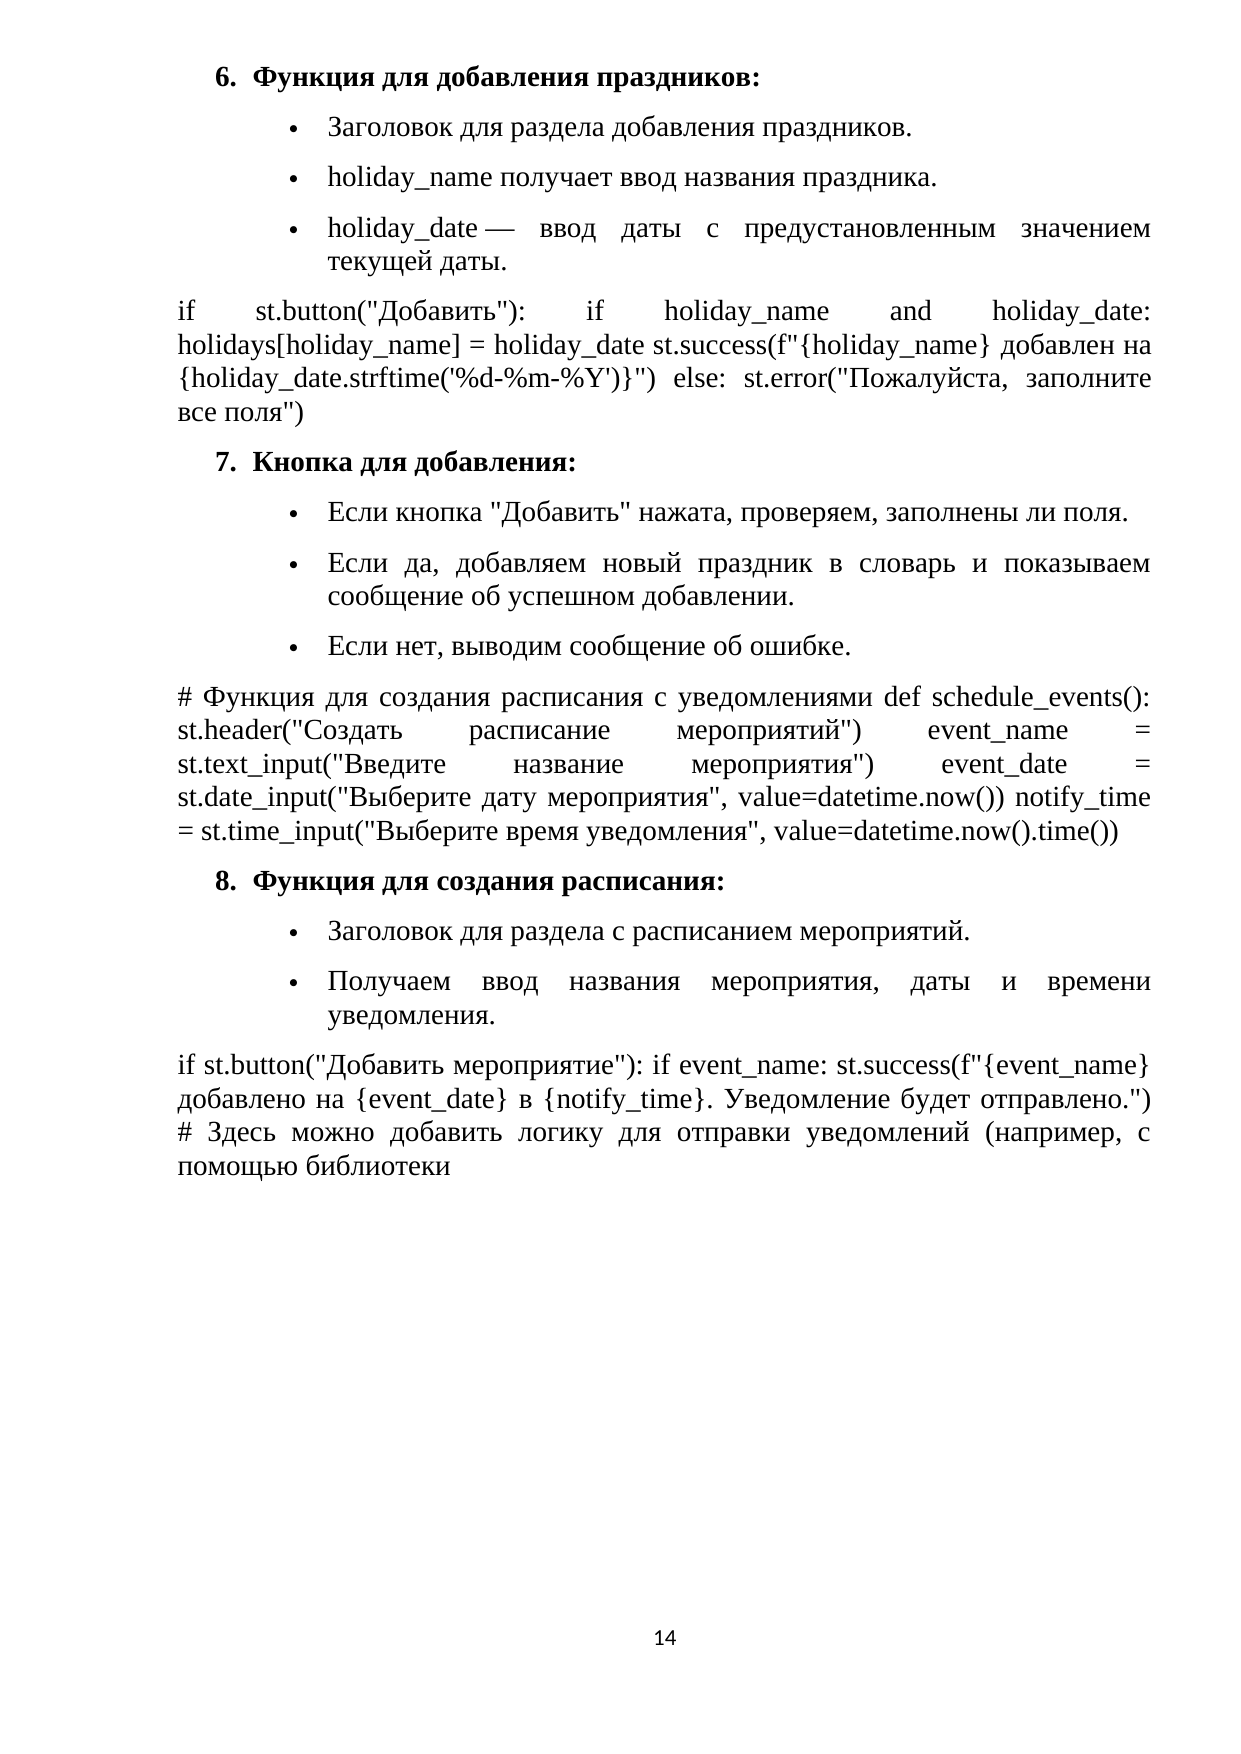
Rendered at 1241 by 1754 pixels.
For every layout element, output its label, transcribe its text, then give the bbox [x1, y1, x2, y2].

list Кнопка для добавления: [215, 444, 1152, 478]
list Функция для добавления праздников: [215, 59, 1152, 93]
list Если нет, выводим сообщение об ошибке. [290, 628, 1152, 662]
list Заголовок для раздела добавления праздников. [290, 109, 1152, 143]
list Если да, добавляем новый праздник в словарь и показываем сообщение об успешном добавлении. [290, 545, 1152, 612]
text if st.button("Добавить мероприятие"): if event_name: st.success(f"{event_name} добавлено на {event_date} в {notify_time}. Уведомление будет отправлено.") # Здесь можно добавить логику для отправки уведомлений (например, с помощью библиотеки [177, 1047, 1152, 1181]
list holiday_name получает ввод названия праздника. [290, 159, 1152, 193]
list Получаем ввод названия мероприятия, даты и времени уведомления. [290, 963, 1152, 1031]
list Заголовок для раздела с расписанием мероприятий. [290, 913, 1152, 947]
text # Функция для создания расписания с уведомлениями def schedule_events(): st.header("Создать расписание мероприятий") event_name = st.text_input("Введите название мероприятия") event_date = st.date_input("Выберите дату мероприятия", value=datetime.now()) notify_time = st.time_input("Выберите время уведомления", value=datetime.now().time()) [177, 679, 1152, 846]
list holiday_date — ввод даты с предустановленным значением текущей даты. [290, 210, 1152, 277]
text if st.button("Добавить"): if holiday_name and holiday_date: holidays[holiday_name] = holiday_date st.success(f"{holiday_name} добавлен на {holiday_date.strftime('%d-%m-%Y')}") else: st.error("Пожалуйста, заполните все поля") [177, 293, 1152, 428]
list Если кнопка "Добавить" нажата, проверяем, заполнены ли поля. [290, 494, 1152, 528]
list Функция для создания расписания: [215, 863, 1152, 897]
